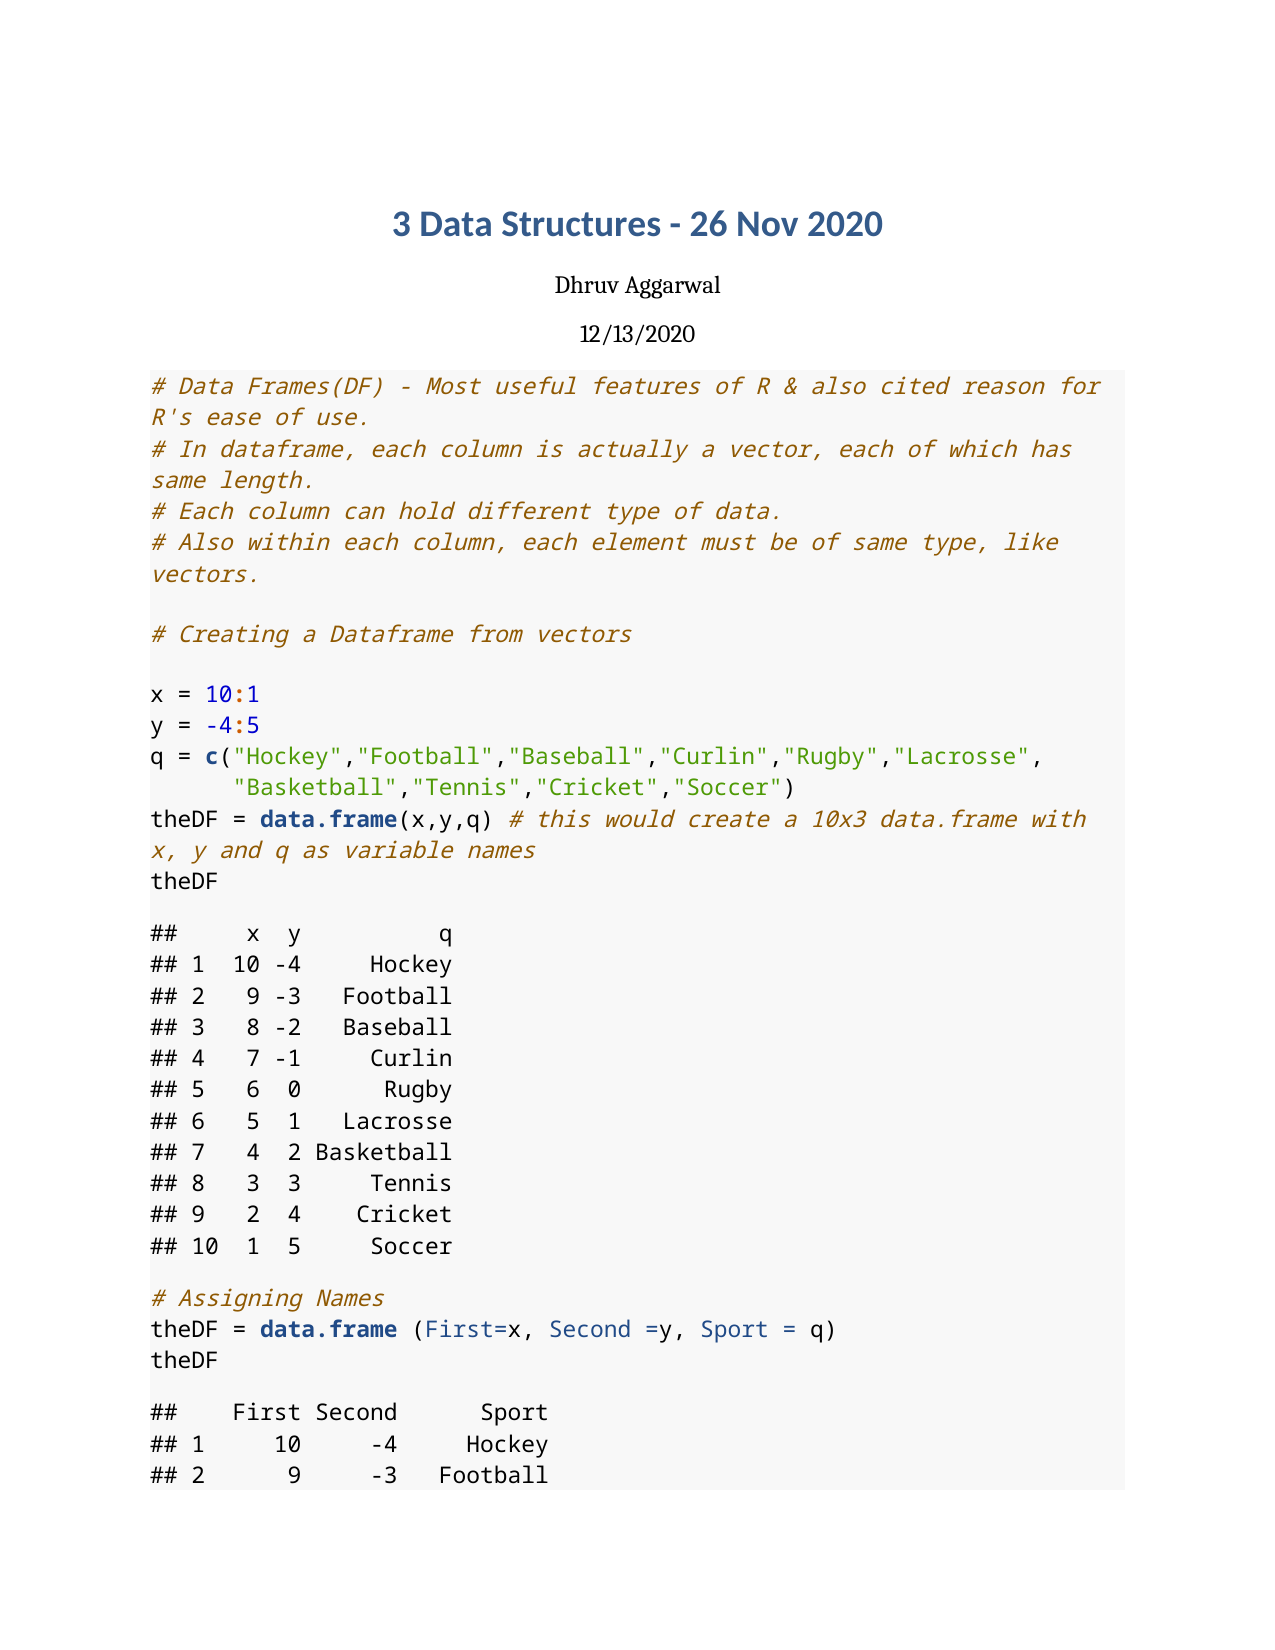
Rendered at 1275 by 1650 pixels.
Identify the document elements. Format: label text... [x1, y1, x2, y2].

text # Assigning Names theDF = data.frame (First=x, Second =y, Sport = q) theDF [219, 1282, 1125, 1375]
text Dhruv Aggarwal [150, 271, 1125, 299]
text # Data Frames(DF) - Most useful features of R & also cited reason for R's ease of use. # In dataframe, each column is actually a vector, each of which has same length. # Each column can hold different type of data. # Also within each column, each element must be of same type, like vectors. # Creating a Dataframe from vectors x = 10:1 y = -4:5 q = c("Hockey","Football","Baseball","Curlin","Rugby","Lacrosse", "Basketball","Tennis","Cricket","Soccer") theDF = data.frame(x,y,q) # this would create a 10x3 data.frame with x, y and q as variable names theDF [150, 370, 1125, 896]
text ## x y q ## 1 10 -4 Hockey ## 2 9 -3 Football ## 3 8 -2 Baseball ## 4 7 -1 Curlin ## 5 6 0 Rugby ## 6 5 1 Lacrosse ## 7 4 2 Basketball ## 8 3 3 Tennis ## 9 2 4 Cricket ## 10 1 5 Soccer [150, 917, 1125, 1261]
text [150, 1396, 1125, 1490]
title 3 Data Structures - 26 Nov 2020 [150, 200, 1125, 246]
text 12/13/2020 [150, 320, 1125, 349]
